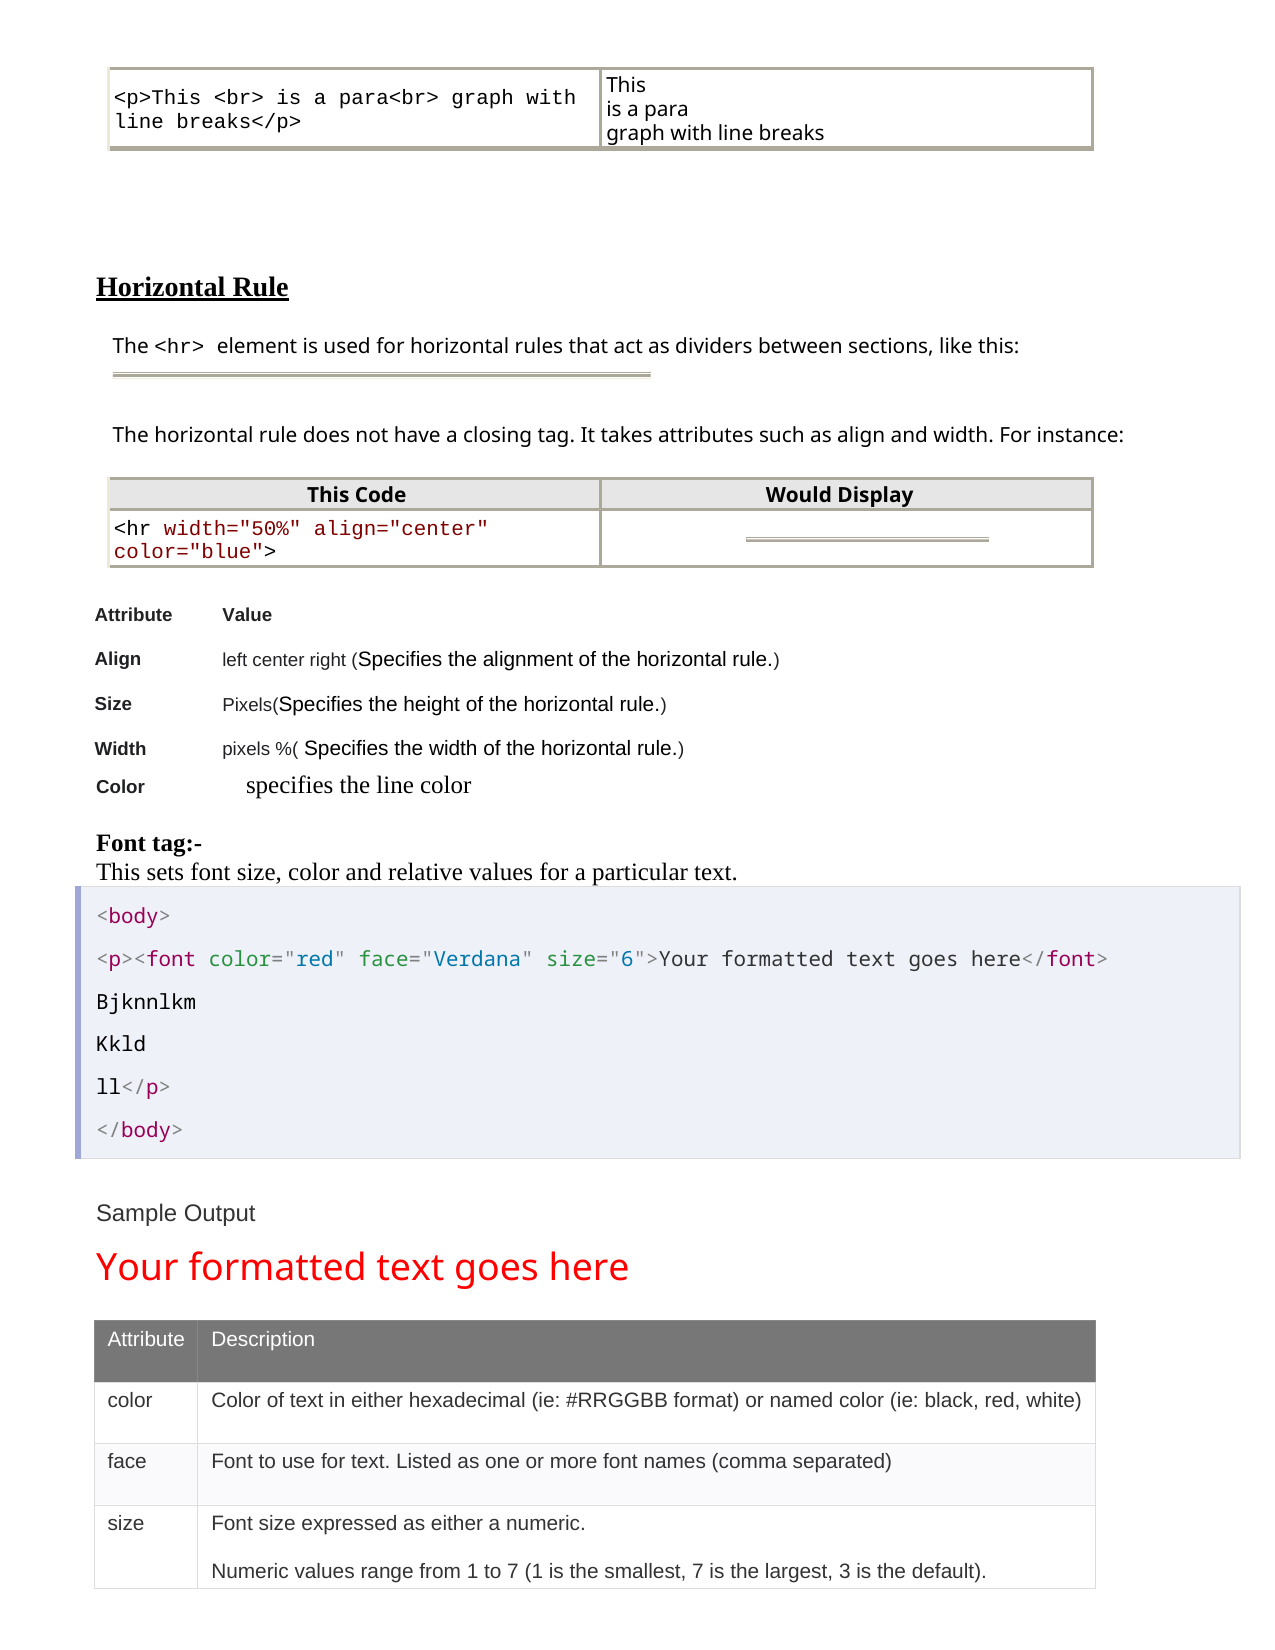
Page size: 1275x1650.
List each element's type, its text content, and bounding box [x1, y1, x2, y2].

table_cell <hr width="50%" align="center" color="blue"> [110, 511, 599, 565]
table_cell Size [94, 681, 209, 726]
text This sets font size, color and relative values for a particular text. [96, 857, 1225, 886]
table_header This Code [110, 480, 599, 508]
table_cell Color of text in either hexadecimal (ie: #RRGGBB format) or named color (ie: black, red, white) [198, 1383, 1095, 1443]
text Font tag:- [96, 828, 1225, 857]
text <body> [81, 887, 1239, 928]
table_cell Width [94, 726, 209, 771]
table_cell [198, 1506, 1095, 1588]
table_cell This is a para graph with line breaks [602, 70, 1091, 146]
text The <hr> element is used for horizontal rules that act as dividers between sections, like this: [112, 331, 1225, 360]
table_cell face [95, 1444, 197, 1504]
table_header Description [198, 1321, 1095, 1382]
table_cell left center right (Specifies the alignment of the horizontal rule.) [209, 636, 945, 681]
text <p><font color="red" face="Verdana" size="6">Your formatted text goes here</font> [81, 928, 1239, 971]
text Color specifies the line color [96, 771, 1225, 799]
text Your formatted text goes here [96, 1240, 1225, 1291]
table_header Would Display [602, 480, 1091, 508]
table_cell Pixels(Specifies the height of the horizontal rule.) [209, 681, 945, 726]
table_cell pixels %( Specifies the width of the horizontal rule.) [209, 726, 945, 771]
text The horizontal rule does not have a closing tag. It takes attributes such as align and width. For instance: [112, 420, 1202, 448]
table_cell Font to use for text. Listed as one or more font names (comma separated) [198, 1444, 1095, 1504]
text </body> [81, 1099, 1239, 1158]
text Bjknnlkm [81, 971, 1239, 1014]
text ll</p> [81, 1057, 1239, 1099]
table_header Attribute [94, 594, 209, 636]
text Kkld [81, 1014, 1239, 1057]
table_cell size [95, 1506, 197, 1588]
table_cell color [95, 1383, 197, 1443]
table_header Attribute [95, 1321, 197, 1382]
table_cell Align [94, 636, 209, 681]
table_cell [602, 511, 1091, 565]
table_cell <p>This <br> is a para<br> graph with line breaks</p> [110, 70, 599, 146]
table_header Value [209, 594, 945, 636]
subtitle Horizontal Rule [96, 270, 1225, 302]
subtitle Sample Output [96, 1198, 1225, 1226]
